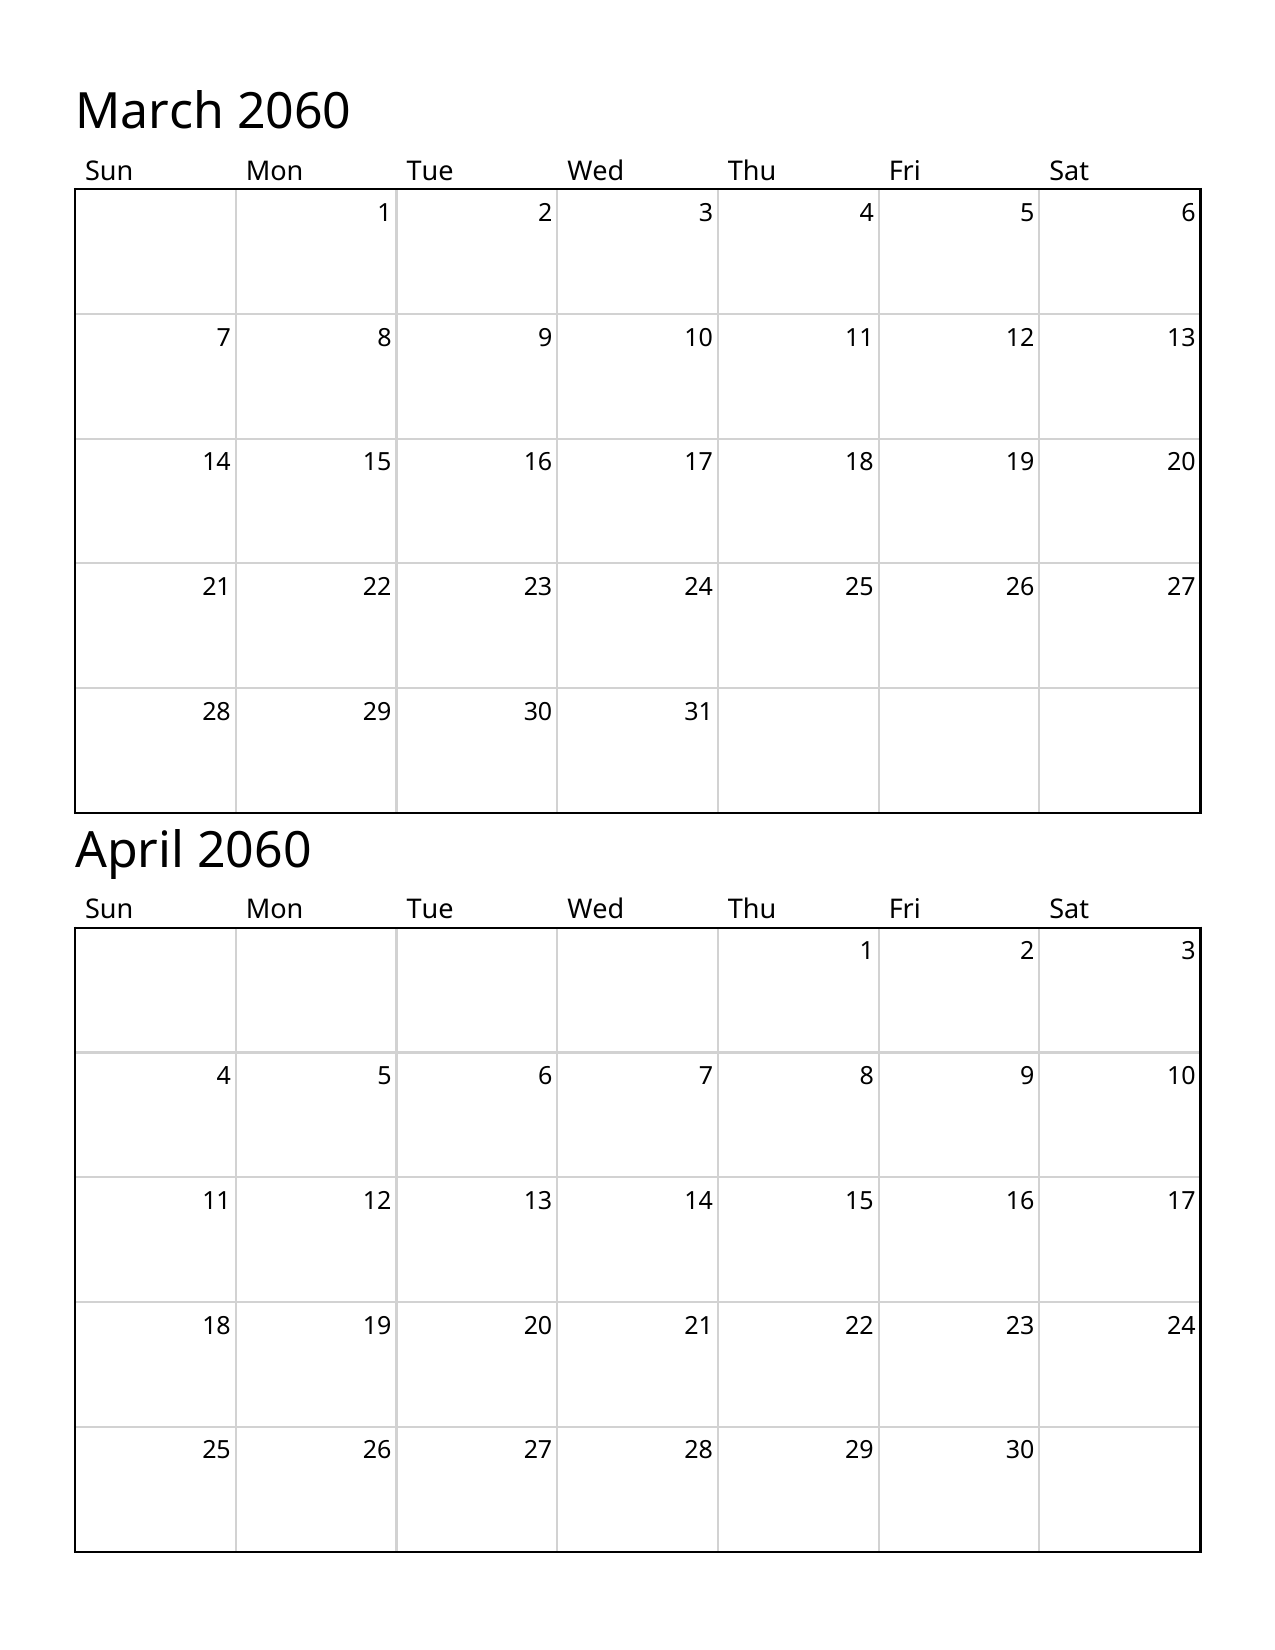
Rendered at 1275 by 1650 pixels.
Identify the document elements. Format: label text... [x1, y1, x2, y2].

table_header 2 [880, 929, 1038, 1051]
table_cell 24 [558, 564, 717, 687]
table_cell 13 [1040, 315, 1199, 437]
table_cell 20 [1040, 440, 1199, 562]
table_header [398, 929, 556, 1051]
table_cell 22 [237, 564, 395, 687]
table_cell 27 [1040, 564, 1199, 687]
table_cell 15 [237, 440, 395, 562]
table_cell 18 [719, 440, 878, 562]
table_cell [1040, 689, 1199, 812]
table_header [76, 190, 235, 313]
table_cell 8 [719, 1054, 878, 1176]
table_header 6 [1040, 190, 1199, 313]
subtitle April 2060 [75, 814, 1214, 882]
subtitle March 2060 [75, 75, 1214, 143]
table_cell 17 [558, 440, 717, 562]
table_header 1 [719, 929, 878, 1051]
table_cell 20 [398, 1303, 556, 1426]
table_cell 21 [76, 564, 235, 687]
table_cell 15 [719, 1178, 878, 1301]
table_cell 17 [1040, 1178, 1199, 1301]
table_cell 30 [398, 689, 556, 812]
table_header 3 [558, 190, 717, 313]
table_cell 23 [880, 1303, 1038, 1426]
table_cell 7 [76, 315, 235, 437]
table_cell 26 [880, 564, 1038, 687]
table_cell 30 [880, 1428, 1038, 1551]
text Sun Mon Tue Wed Thu Fri Sat [85, 151, 1214, 188]
table_cell 8 [237, 315, 395, 437]
table_cell 10 [1040, 1054, 1199, 1176]
table_cell 22 [719, 1303, 878, 1426]
table_cell 16 [398, 440, 556, 562]
table_cell 25 [76, 1428, 235, 1551]
table_cell 21 [558, 1303, 717, 1426]
table_cell 9 [880, 1054, 1038, 1176]
table_header 3 [1040, 929, 1199, 1051]
table_cell 29 [719, 1428, 878, 1551]
table_cell 25 [719, 564, 878, 687]
table_header [558, 929, 717, 1051]
table_cell 6 [398, 1054, 556, 1176]
table_cell 9 [398, 315, 556, 437]
table_cell 29 [237, 689, 395, 812]
table_cell 10 [558, 315, 717, 437]
table_cell 13 [398, 1178, 556, 1301]
table_cell 18 [76, 1303, 235, 1426]
table_cell 16 [880, 1178, 1038, 1301]
table_cell 27 [398, 1428, 556, 1551]
table_cell [719, 689, 878, 812]
table_cell 23 [398, 564, 556, 687]
table_header [237, 929, 395, 1051]
table_cell 31 [558, 689, 717, 812]
table_cell 5 [237, 1054, 395, 1176]
table_header 4 [719, 190, 878, 313]
table_cell 19 [880, 440, 1038, 562]
table_cell 4 [76, 1054, 235, 1176]
table_cell 19 [237, 1303, 395, 1426]
table_cell [1040, 1428, 1199, 1551]
table_cell 12 [237, 1178, 395, 1301]
table_cell 11 [719, 315, 878, 437]
table_cell 28 [76, 689, 235, 812]
table_cell 26 [237, 1428, 395, 1551]
table_header 2 [398, 190, 556, 313]
table_cell 24 [1040, 1303, 1199, 1426]
table_cell 11 [76, 1178, 235, 1301]
table_cell [880, 689, 1038, 812]
table_cell 12 [880, 315, 1038, 437]
table_header 1 [237, 190, 395, 313]
table_cell 14 [558, 1178, 717, 1301]
table_header 5 [880, 190, 1038, 313]
table_cell 7 [558, 1054, 717, 1176]
table_header [76, 929, 235, 1051]
table_cell 28 [558, 1428, 717, 1551]
text Sun Mon Tue Wed Thu Fri Sat [85, 890, 1214, 927]
table_cell 14 [76, 440, 235, 562]
